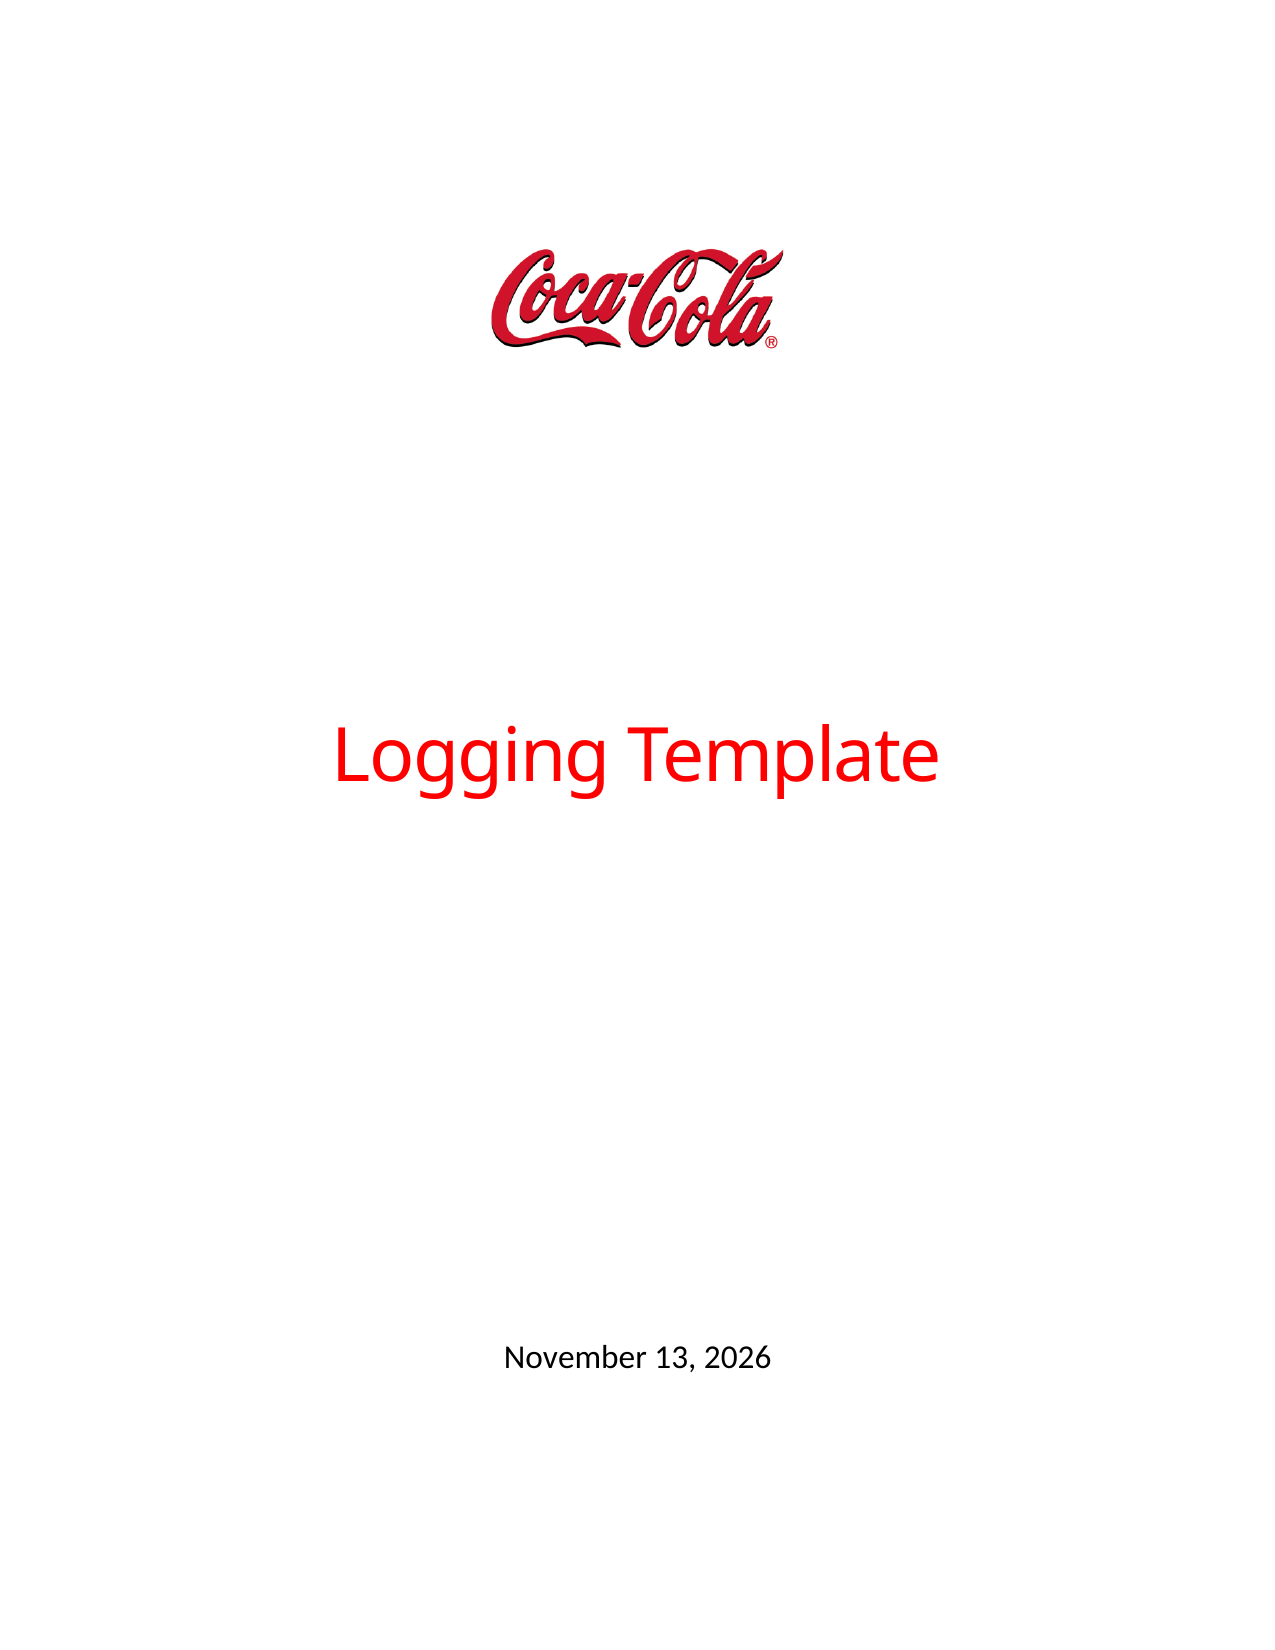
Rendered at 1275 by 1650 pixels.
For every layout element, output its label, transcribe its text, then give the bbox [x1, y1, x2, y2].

text Logging Template [150, 701, 1125, 803]
text December 28, 2016 [150, 1336, 1125, 1376]
picture [485, 245, 790, 352]
